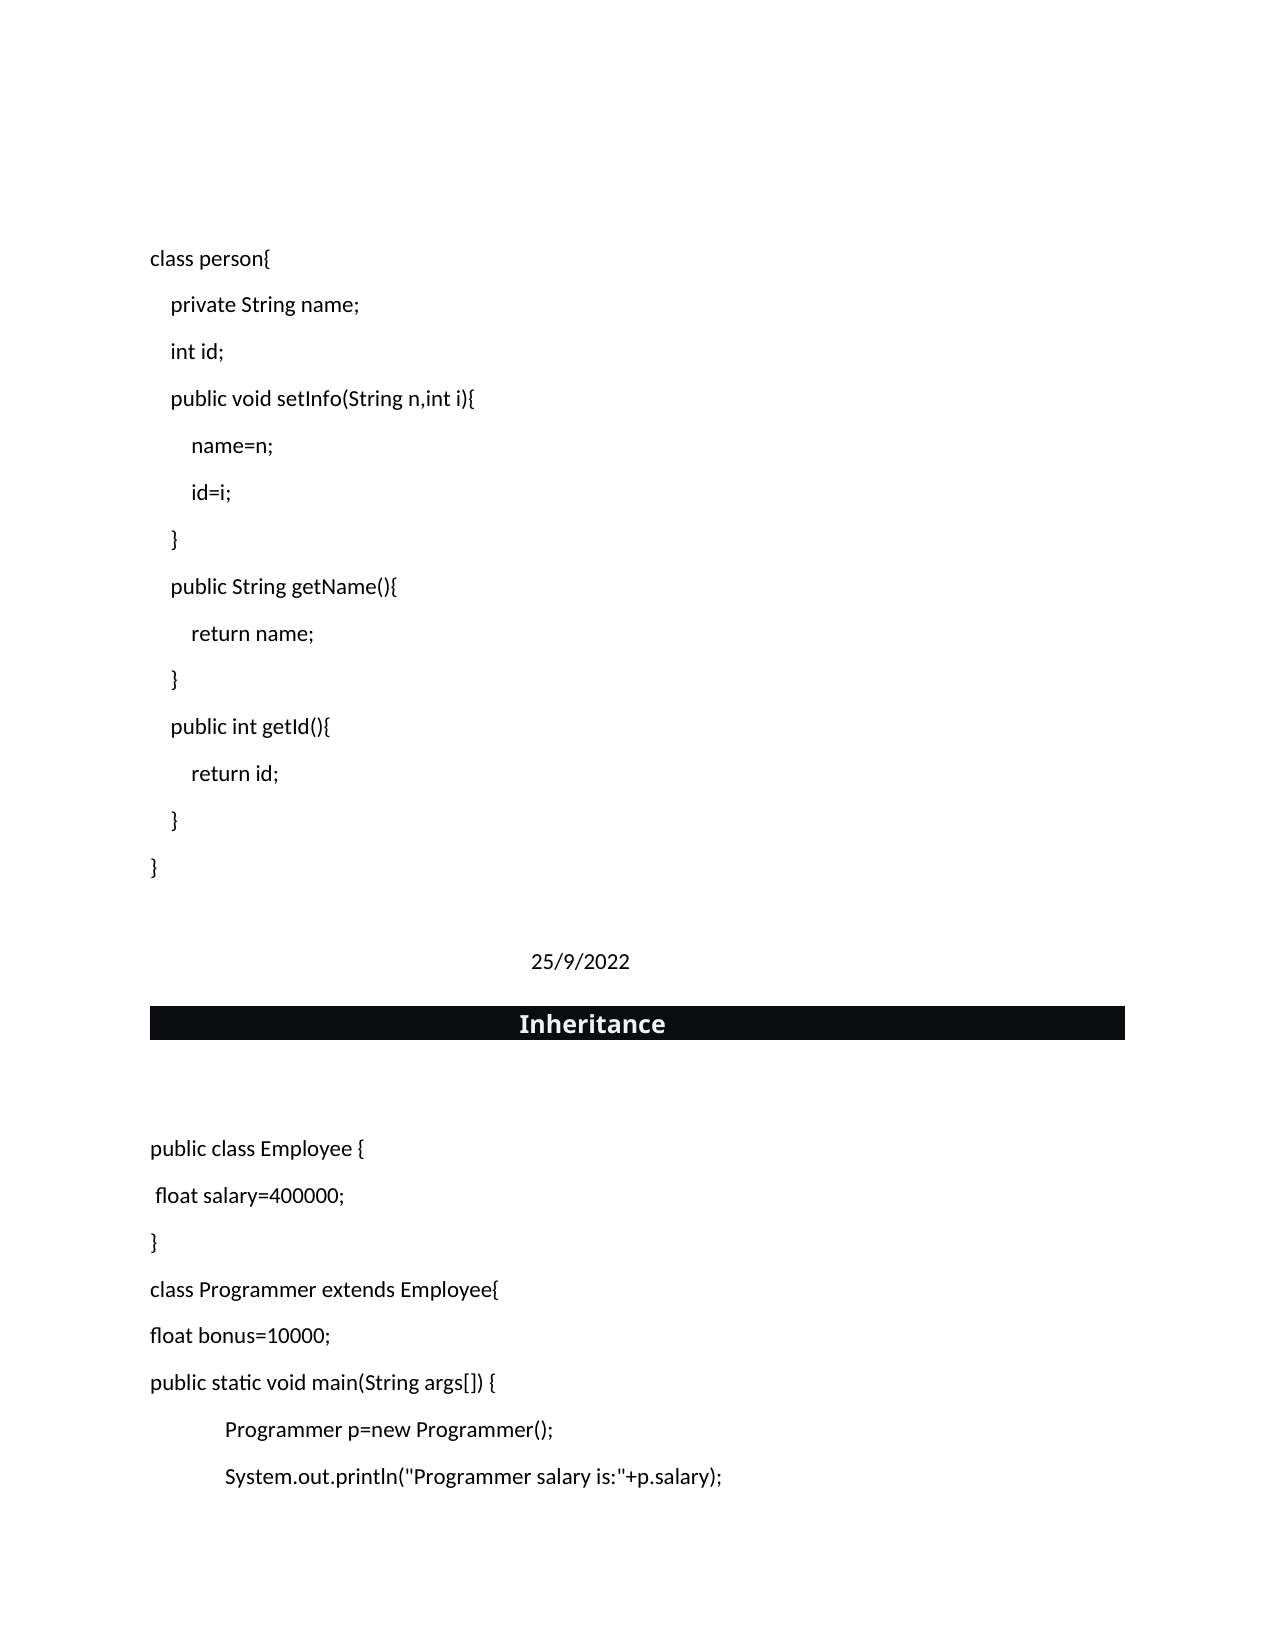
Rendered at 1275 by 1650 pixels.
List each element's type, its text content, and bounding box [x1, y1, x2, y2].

text class person{ [150, 244, 1125, 272]
text float salary=400000; [150, 1181, 1125, 1209]
text } [150, 806, 1125, 834]
text public int getId(){ [150, 712, 1125, 741]
text public static void main(String args[]) { [150, 1368, 1125, 1396]
subtitle Inheritance [150, 1006, 1125, 1040]
text System.out.println("Programmer salary is:"+p.salary); [150, 1462, 1125, 1490]
text public void setInfo(String n,int i){ [150, 384, 1125, 412]
text } [150, 1228, 1125, 1256]
text id=i; [150, 478, 1125, 506]
text } [150, 853, 1125, 881]
text public String getName(){ [150, 572, 1125, 600]
text int id; [150, 337, 1125, 366]
text name=n; [150, 431, 1125, 459]
text } [150, 525, 1125, 553]
text public class Employee { [150, 1134, 1125, 1162]
text Programmer p=new Programmer(); [150, 1415, 1125, 1443]
text 25/9/2022 [150, 947, 1125, 975]
text } [150, 666, 1125, 694]
text private String name; [150, 291, 1125, 319]
text float bonus=10000; [150, 1322, 1125, 1349]
text return name; [150, 619, 1125, 647]
text class Programmer extends Employee{ [150, 1275, 1125, 1303]
text return id; [150, 759, 1125, 787]
